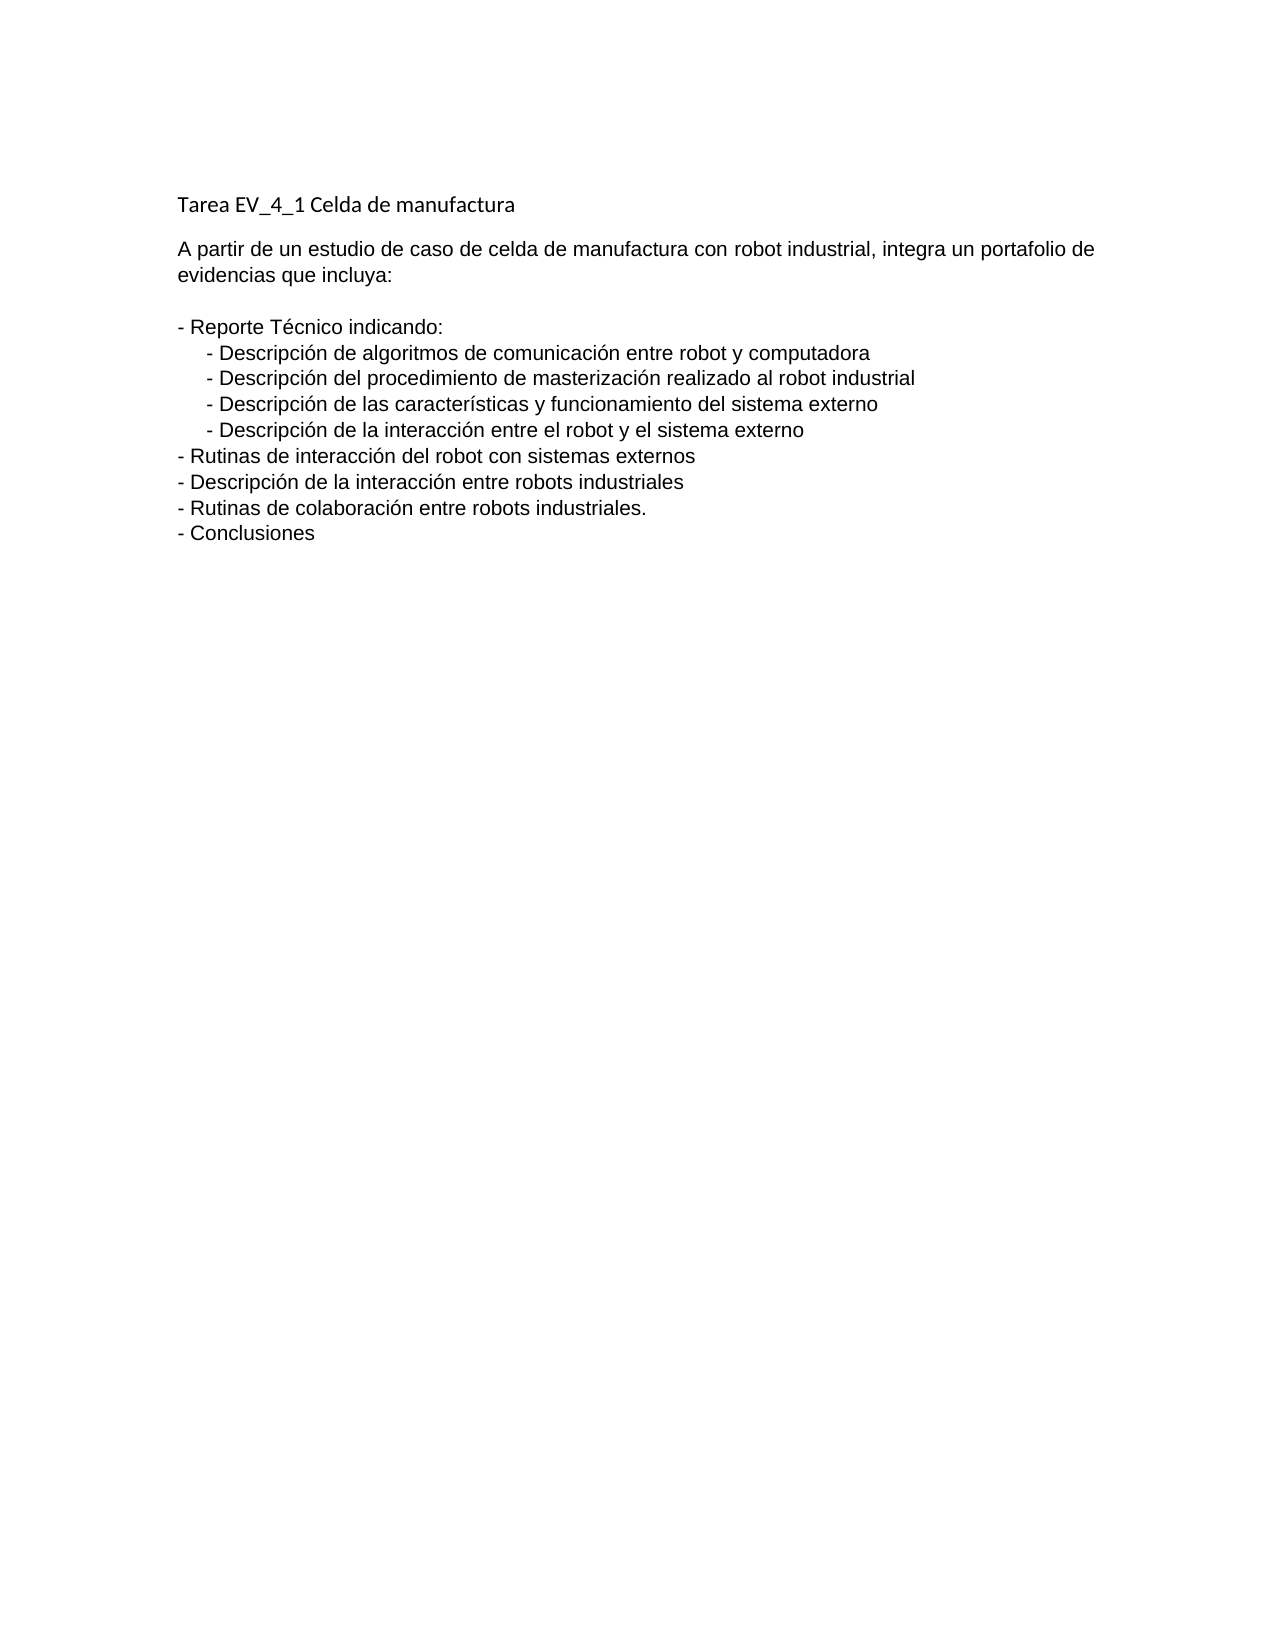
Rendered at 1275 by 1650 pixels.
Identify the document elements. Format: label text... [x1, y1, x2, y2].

text A partir de un estudio de caso de celda de manufactura con robot industrial, integra un portafolio de evidencias que incluya: - Reporte Técnico indicando: - Descripción de algoritmos de comunicación entre robot y computadora - Descripción del procedimiento de masterización realizado al robot industrial - Descripción de las características y funcionamiento del sistema externo - Descripción de la interacción entre el robot y el sistema externo - Rutinas de interacción del robot con sistemas externos - Descripción de la interacción entre robots industriales - Rutinas de colaboración entre robots industriales. - Conclusiones [177, 237, 1098, 545]
text Tarea EV_4_1 Celda de manufactura [177, 190, 1098, 218]
